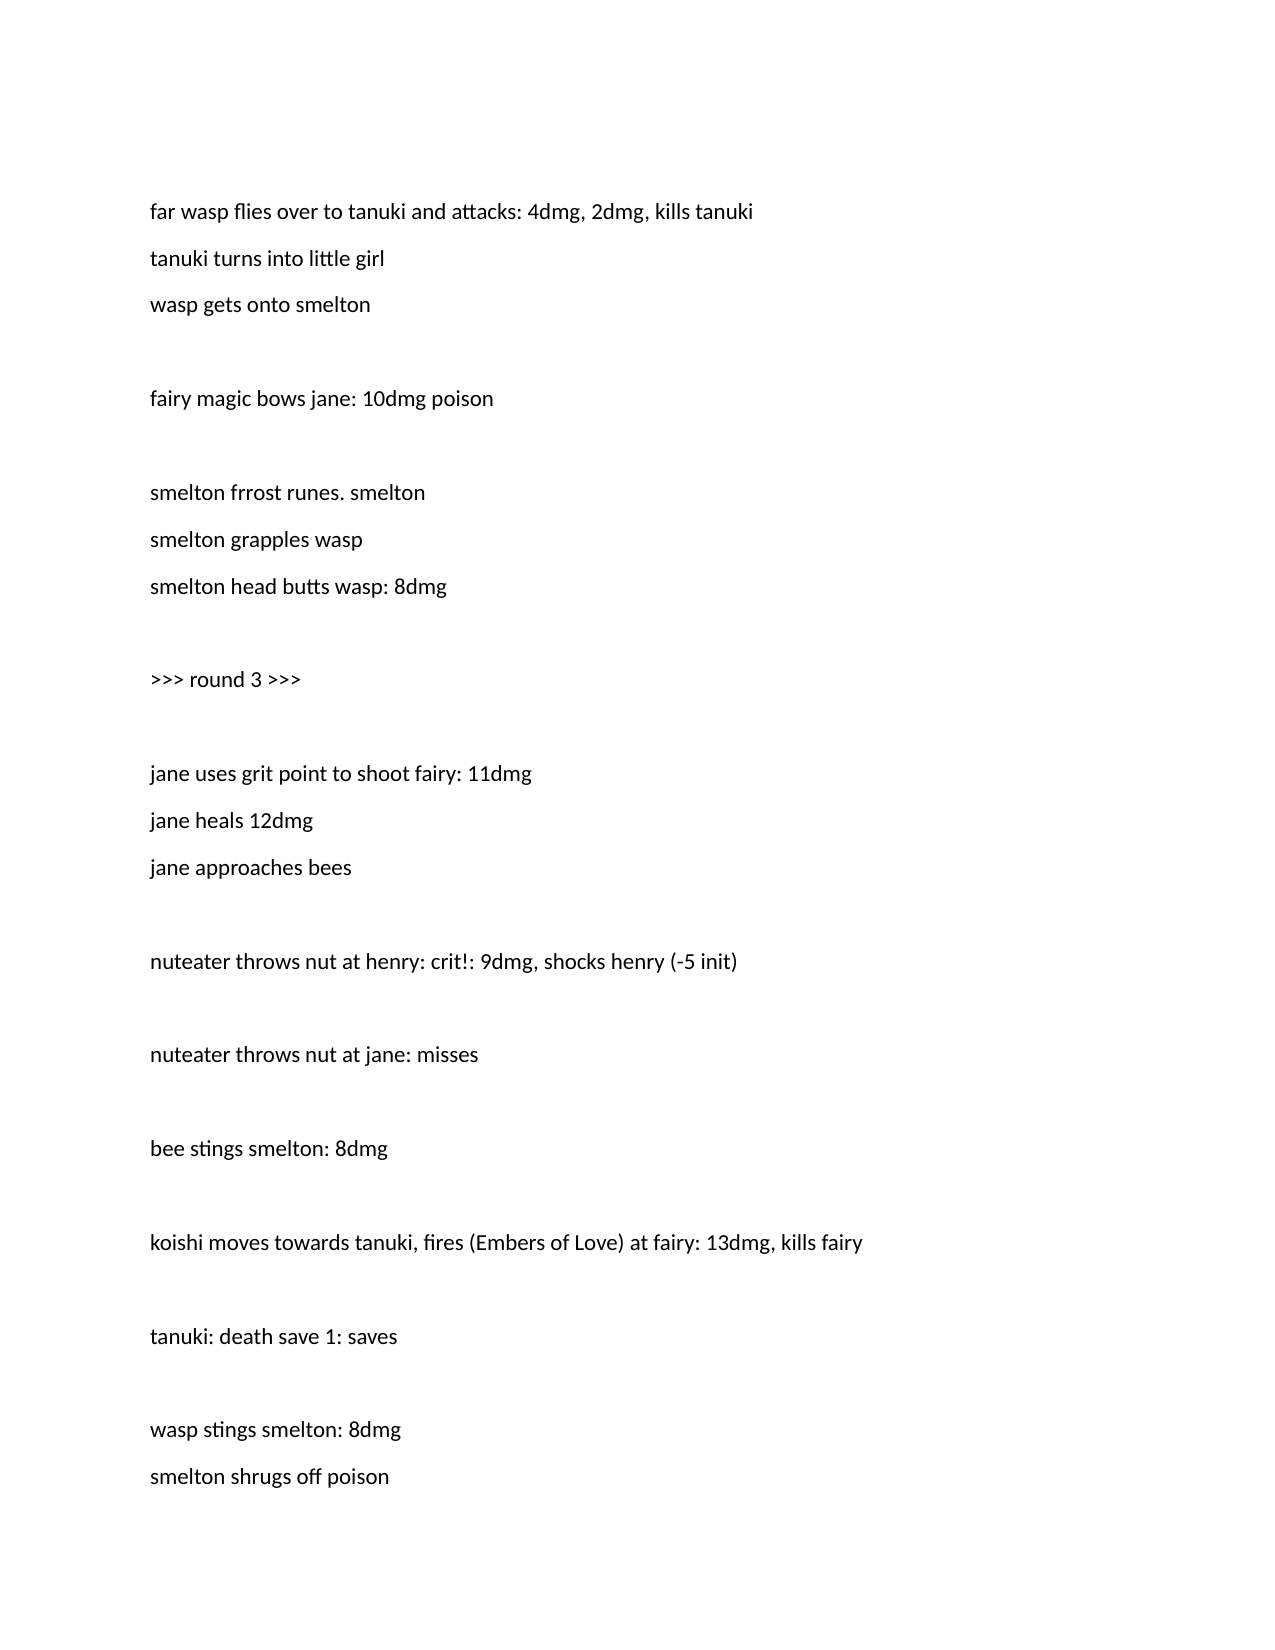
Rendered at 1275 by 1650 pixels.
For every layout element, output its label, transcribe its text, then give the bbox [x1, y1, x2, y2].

text wasp gets onto smelton [150, 291, 1125, 319]
text jane approaches bees [150, 853, 1125, 881]
text tanuki turns into little girl [150, 244, 1125, 272]
text jane uses grit point to shoot fairy: 11dmg [150, 759, 1125, 787]
text smelton grapples wasp [150, 525, 1125, 553]
text far wasp flies over to tanuki and attacks: 4dmg, 2dmg, kills tanuki [150, 197, 1125, 225]
text nuteater throws nut at jane: misses [150, 1041, 1125, 1069]
text tanuki: death save 1: saves [150, 1322, 1125, 1350]
text nuteater throws nut at henry: crit!: 9dmg, shocks henry (-5 init) [150, 947, 1125, 975]
text bee stings smelton: 8dmg [150, 1134, 1125, 1162]
text smelton shrugs off poison [150, 1462, 1125, 1491]
text koishi moves towards tanuki, fires (Embers of Love) at fairy: 13dmg, kills fairy [150, 1228, 1125, 1256]
text fairy magic bows jane: 10dmg poison [150, 384, 1125, 412]
text jane heals 12dmg [150, 806, 1125, 834]
text wasp stings smelton: 8dmg [150, 1416, 1125, 1444]
text >>> round 3 >>> [150, 666, 1125, 694]
text smelton head butts wasp: 8dmg [150, 572, 1125, 600]
text smelton frrost runes. smelton [150, 478, 1125, 506]
